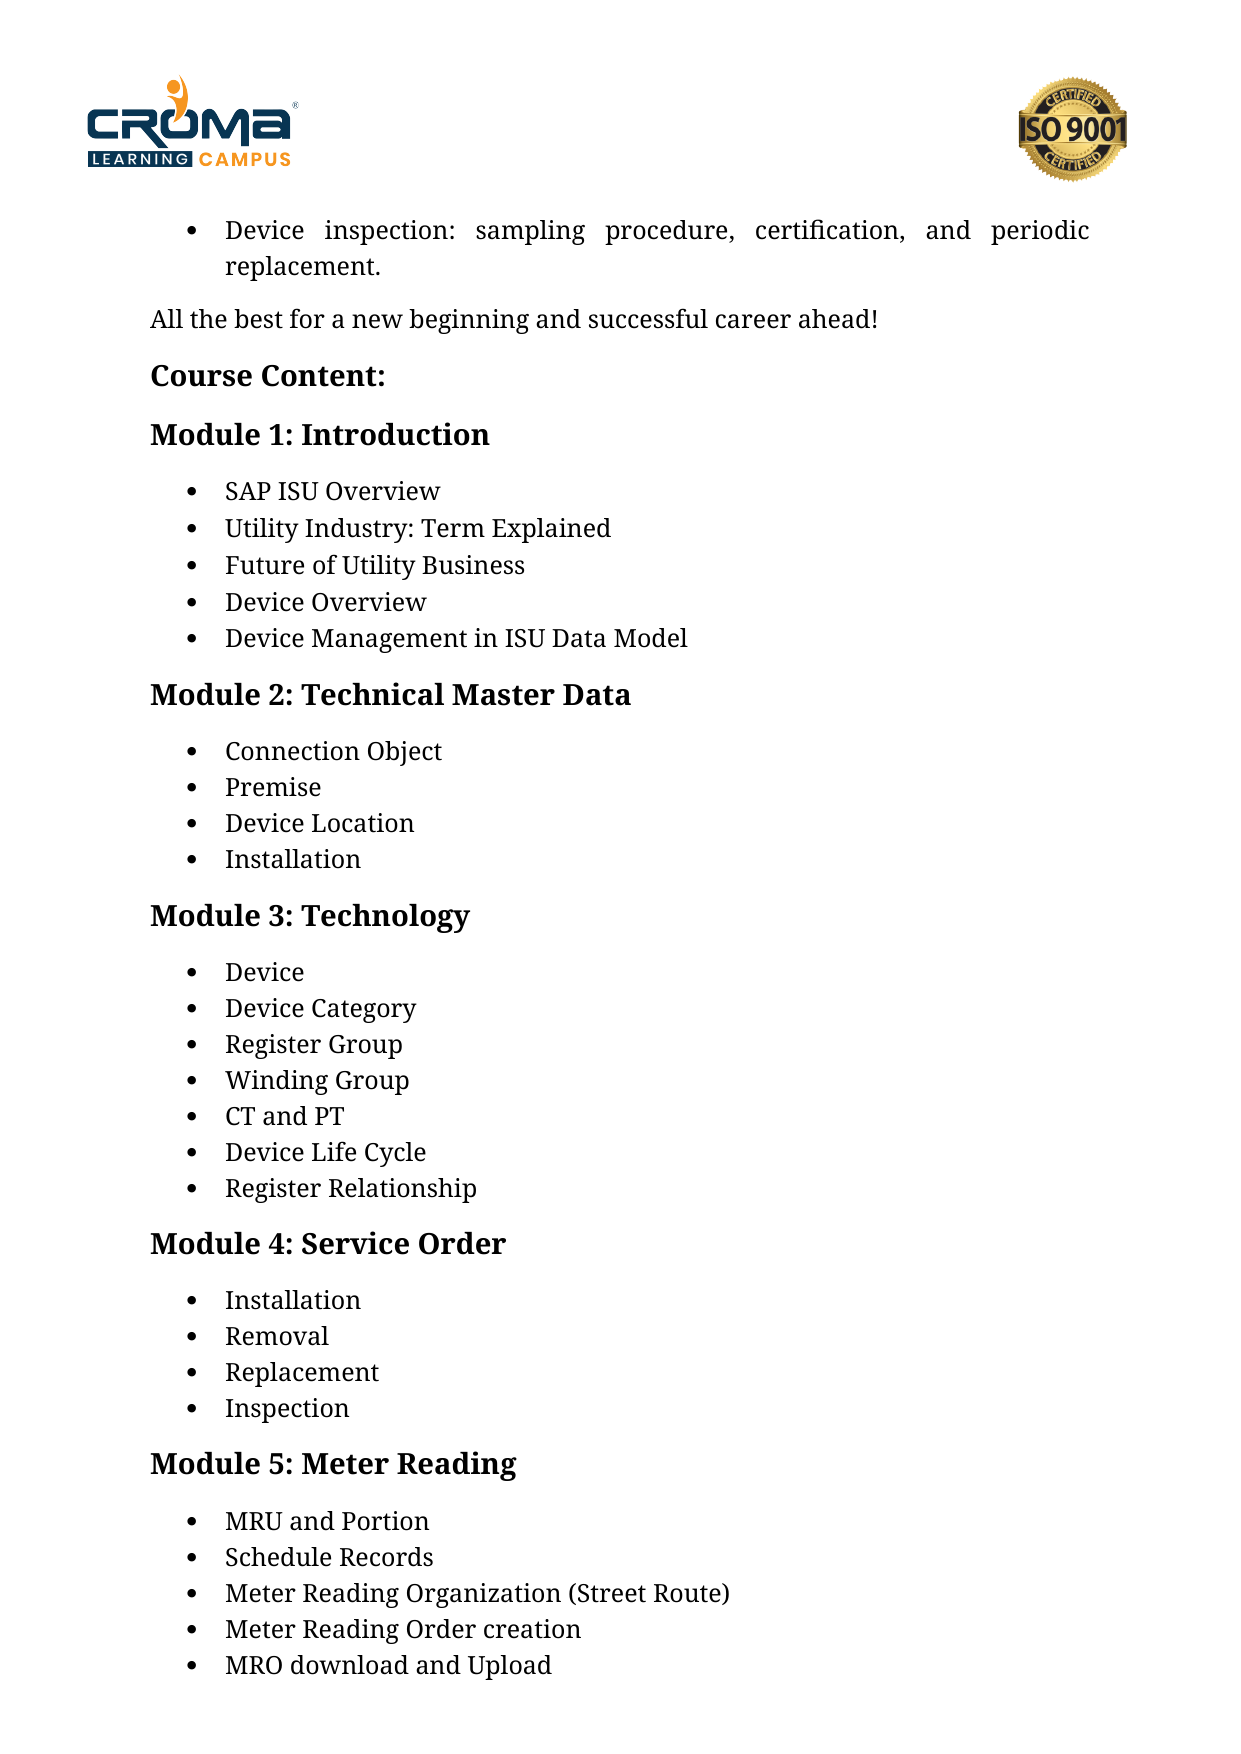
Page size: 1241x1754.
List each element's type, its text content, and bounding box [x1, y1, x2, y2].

picture [991, 74, 1155, 184]
list Device Location [187, 806, 1090, 840]
list Removal [187, 1319, 1090, 1353]
list Device Overview [187, 584, 1090, 618]
list Register Group [187, 1026, 1090, 1061]
text Course Content: [150, 355, 1090, 395]
list Device inspection: sampling procedure, certification, and periodic replacement. [187, 213, 1090, 283]
list Device [187, 954, 1090, 988]
text Module 4: Service Order [150, 1223, 1090, 1263]
picture [87, 74, 299, 167]
list CT and PT [187, 1098, 1090, 1133]
list Register Relationship [187, 1171, 1090, 1205]
list MRO download and Upload [187, 1647, 1090, 1681]
list Replacement [187, 1355, 1090, 1389]
text Module 2: Technical Master Data [150, 674, 1090, 714]
list Device Life Cycle [187, 1134, 1090, 1169]
list MRU and Portion [187, 1503, 1090, 1537]
list Inspection [187, 1391, 1090, 1425]
list Meter Reading Organization (Street Route) [187, 1575, 1090, 1609]
text Module 5: Meter Reading [150, 1444, 1090, 1483]
list Schedule Records [187, 1539, 1090, 1573]
list Installation [187, 1283, 1090, 1317]
list Winding Group [187, 1062, 1090, 1097]
text Module 1: Introduction [150, 414, 1090, 454]
list Installation [187, 842, 1090, 876]
list Device Category [187, 990, 1090, 1024]
text Module 3: Technology [150, 895, 1090, 934]
list SAP ISU Overview [187, 474, 1090, 508]
list Future of Utility Business [187, 548, 1090, 582]
list Meter Reading Order creation [187, 1611, 1090, 1645]
list Connection Object [187, 734, 1090, 768]
list Utility Industry: Term Explained [187, 511, 1090, 545]
list Premise [187, 770, 1090, 804]
text All the best for a new beginning and successful career ahead! [150, 302, 1090, 336]
list Device Management in ISU Data Model [187, 621, 1090, 655]
